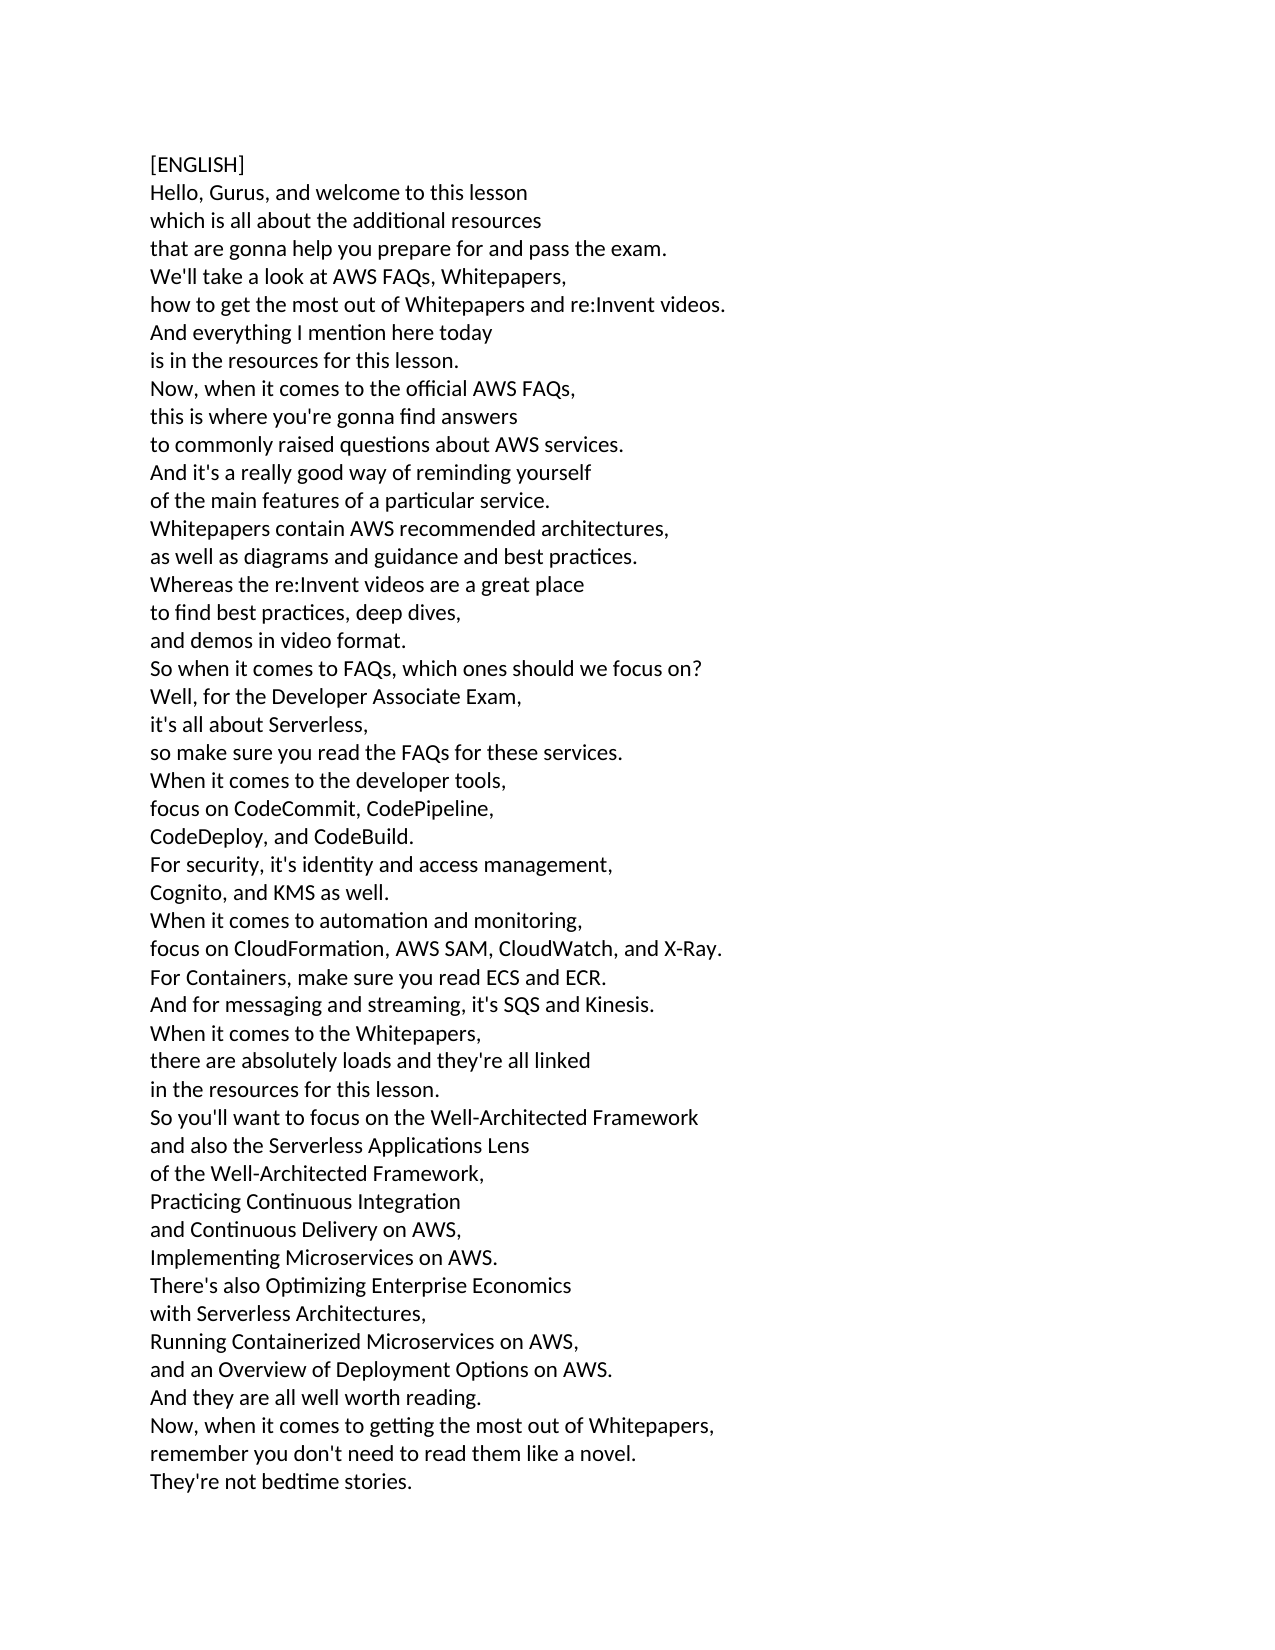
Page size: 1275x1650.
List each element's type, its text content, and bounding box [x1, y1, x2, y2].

text is in the resources for this lesson. [150, 346, 1125, 374]
text remember you don't need to read them like a novel. [150, 1439, 1125, 1467]
text of the Well-Architected Framework, [150, 1159, 1125, 1187]
text When it comes to the developer tools, [150, 766, 1125, 794]
text and also the Serverless Applications Lens [150, 1131, 1125, 1159]
text We'll take a look at AWS FAQs, Whitepapers, [150, 262, 1125, 290]
text Well, for the Developer Associate Exam, [150, 682, 1125, 710]
text and Continuous Delivery on AWS, [150, 1215, 1125, 1243]
text Running Containerized Microservices on AWS, [150, 1327, 1125, 1355]
text that are gonna help you prepare for and pass the exam. [150, 234, 1125, 262]
text And everything I mention here today [150, 318, 1125, 346]
text so make sure you read the FAQs for these services. [150, 738, 1125, 766]
text to commonly raised questions about AWS services. [150, 430, 1125, 458]
text in the resources for this lesson. [150, 1075, 1125, 1103]
text For security, it's identity and access management, [150, 851, 1125, 878]
text as well as diagrams and guidance and best practices. [150, 542, 1125, 570]
text Now, when it comes to the official AWS FAQs, [150, 374, 1125, 402]
text So you'll want to focus on the Well-Architected Framework [150, 1103, 1125, 1131]
text When it comes to the Whitepapers, [150, 1019, 1125, 1047]
text So when it comes to FAQs, which ones should we focus on? [150, 654, 1125, 682]
text And for messaging and streaming, it's SQS and Kinesis. [150, 991, 1125, 1019]
text Hello, Gurus, and welcome to this lesson [150, 178, 1125, 206]
text there are absolutely loads and they're all linked [150, 1047, 1125, 1075]
text with Serverless Architectures, [150, 1299, 1125, 1327]
text focus on CloudFormation, AWS SAM, CloudWatch, and X-Ray. [150, 934, 1125, 963]
text [ENGLISH] [150, 150, 1125, 178]
text and an Overview of Deployment Options on AWS. [150, 1355, 1125, 1383]
text CodeDeploy, and CodeBuild. [150, 822, 1125, 851]
text to find best practices, deep dives, [150, 598, 1125, 626]
text how to get the most out of Whitepapers and re:Invent videos. [150, 290, 1125, 318]
text Whitepapers contain AWS recommended architectures, [150, 514, 1125, 542]
text When it comes to automation and monitoring, [150, 907, 1125, 934]
text Implementing Microservices on AWS. [150, 1243, 1125, 1271]
text which is all about the additional resources [150, 206, 1125, 234]
text it's all about Serverless, [150, 710, 1125, 738]
text There's also Optimizing Enterprise Economics [150, 1271, 1125, 1299]
text this is where you're gonna find answers [150, 402, 1125, 430]
text They're not bedtime stories. [150, 1467, 1125, 1495]
text of the main features of a particular service. [150, 486, 1125, 514]
text Whereas the re:Invent videos are a great place [150, 570, 1125, 598]
text focus on CodeCommit, CodePipeline, [150, 794, 1125, 822]
text For Containers, make sure you read ECS and ECR. [150, 963, 1125, 991]
text And it's a really good way of reminding yourself [150, 458, 1125, 486]
text Now, when it comes to getting the most out of Whitepapers, [150, 1411, 1125, 1439]
text Practicing Continuous Integration [150, 1187, 1125, 1215]
text and demos in video format. [150, 626, 1125, 654]
text And they are all well worth reading. [150, 1383, 1125, 1411]
text Cognito, and KMS as well. [150, 878, 1125, 907]
